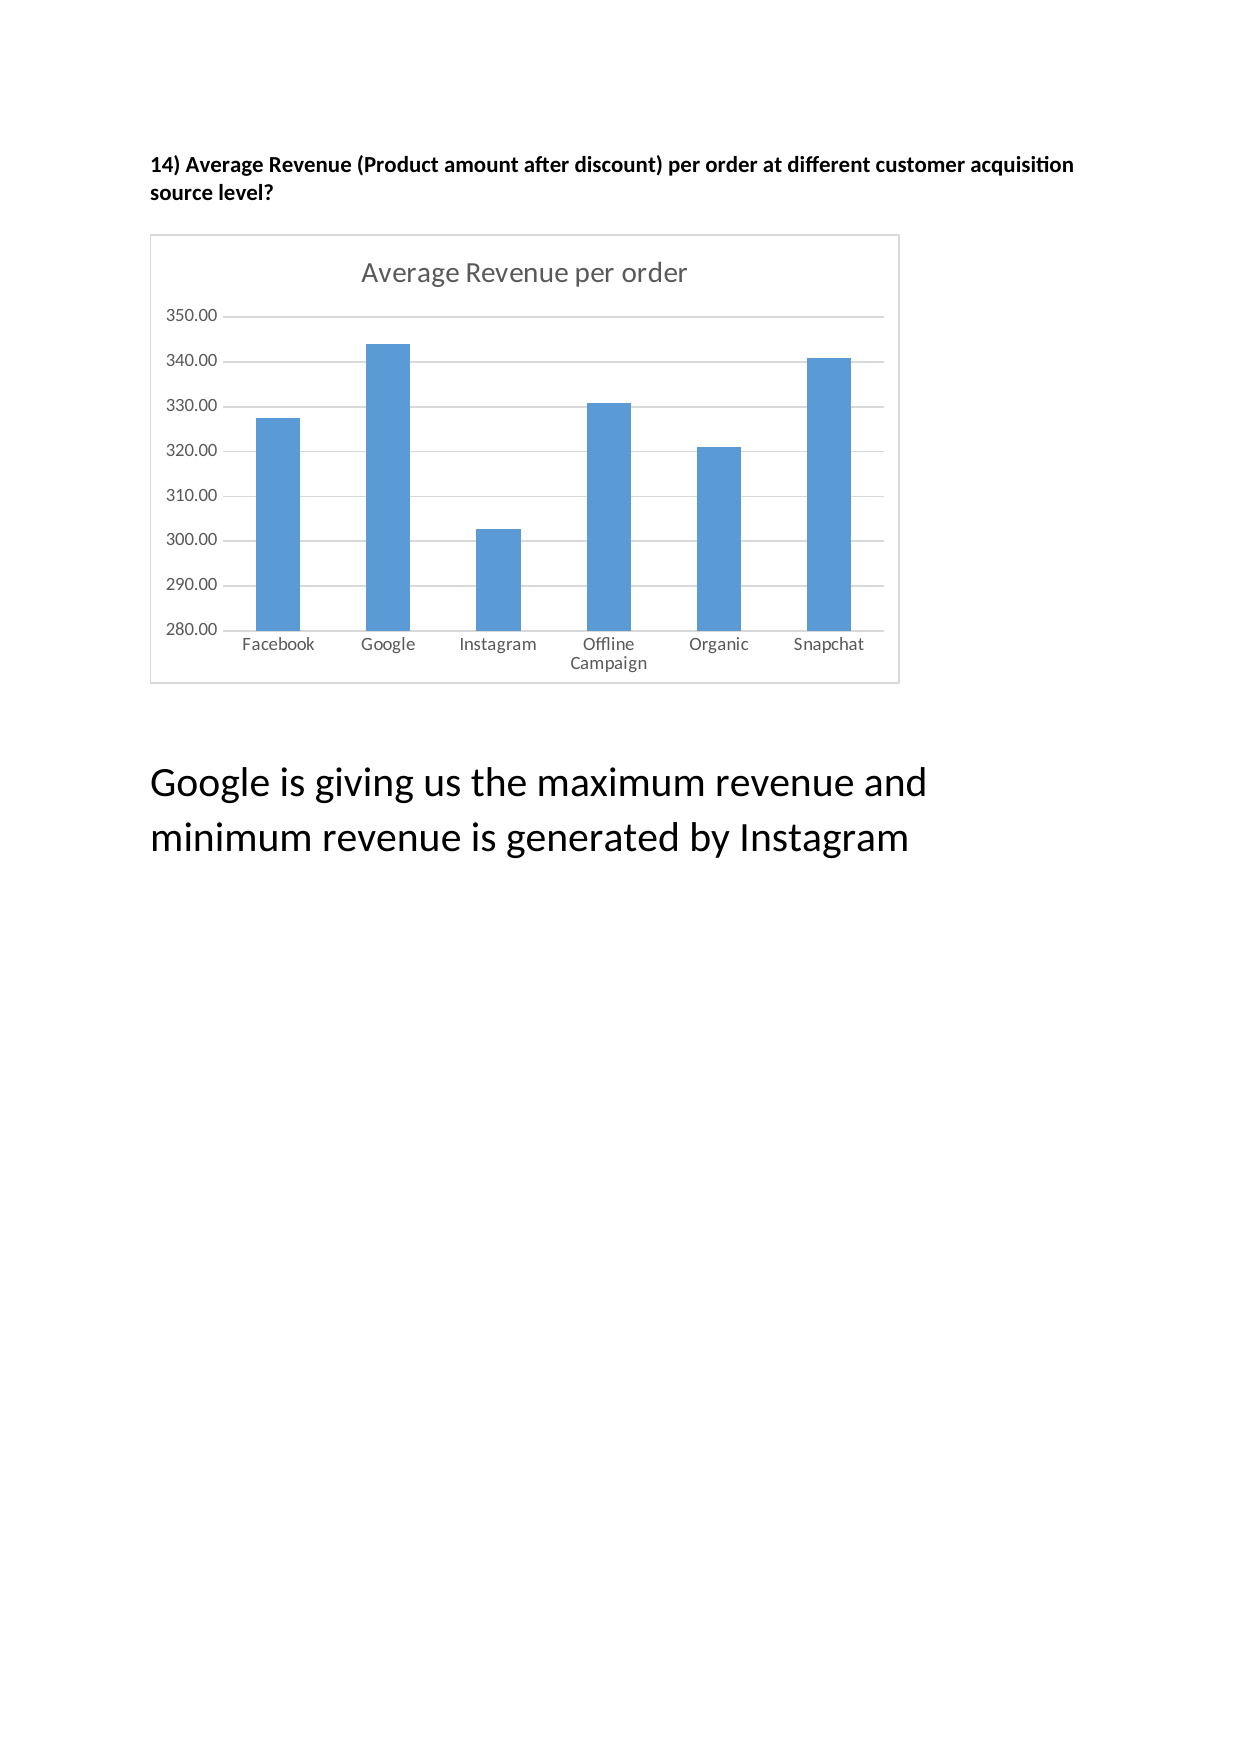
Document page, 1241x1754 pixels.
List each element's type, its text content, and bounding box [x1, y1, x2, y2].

text Google is giving us the maximum revenue and minimum revenue is generated by Instagram [150, 756, 1090, 861]
text 14) Average Revenue (Product amount after discount) per order at different customer acquisition source level? [150, 150, 1090, 206]
